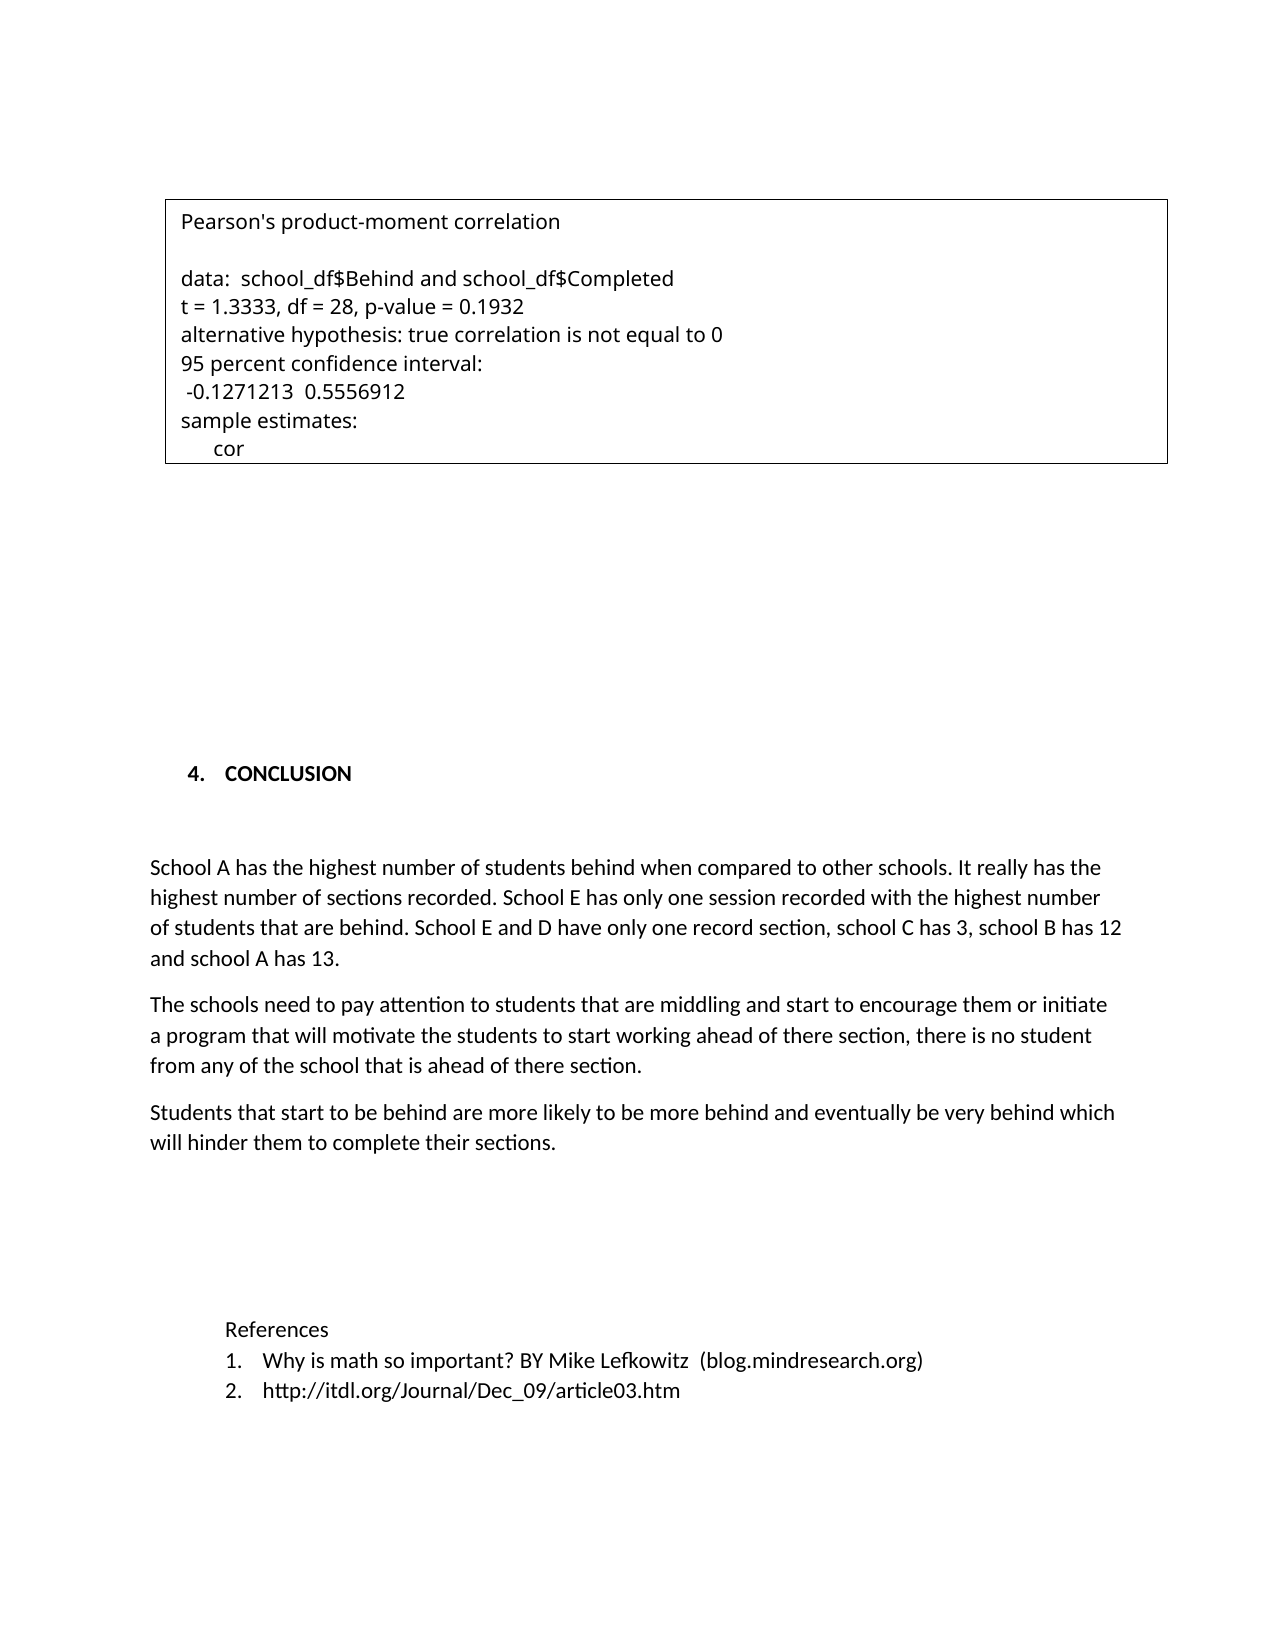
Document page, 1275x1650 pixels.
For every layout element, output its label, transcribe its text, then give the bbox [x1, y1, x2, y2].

text The schools need to pay attention to students that are middling and start to encourage them or initiate a program that will motivate the students to start working ahead of there section, there is no student from any of the school that is ahead of there section. [150, 991, 1125, 1079]
list http://itdl.org/Journal/Dec_09/article03.htm [225, 1376, 1125, 1404]
list References [225, 1316, 1125, 1344]
list CONCLUSION [187, 759, 1125, 787]
text School A has the highest number of students behind when compared to other schools. It really has the highest number of sections recorded. School E has only one session recorded with the highest number of students that are behind. School E and D have only one record section, school C has 3, school B has 12 and school A has 13. [150, 853, 1125, 972]
text Students that start to be behind are more likely to be more behind and eventually be very behind which will hinder them to complete their sections. [150, 1098, 1125, 1156]
list Why is math so important? BY Mike Lefkowitz (blog.mindresearch.org) [225, 1346, 1125, 1374]
